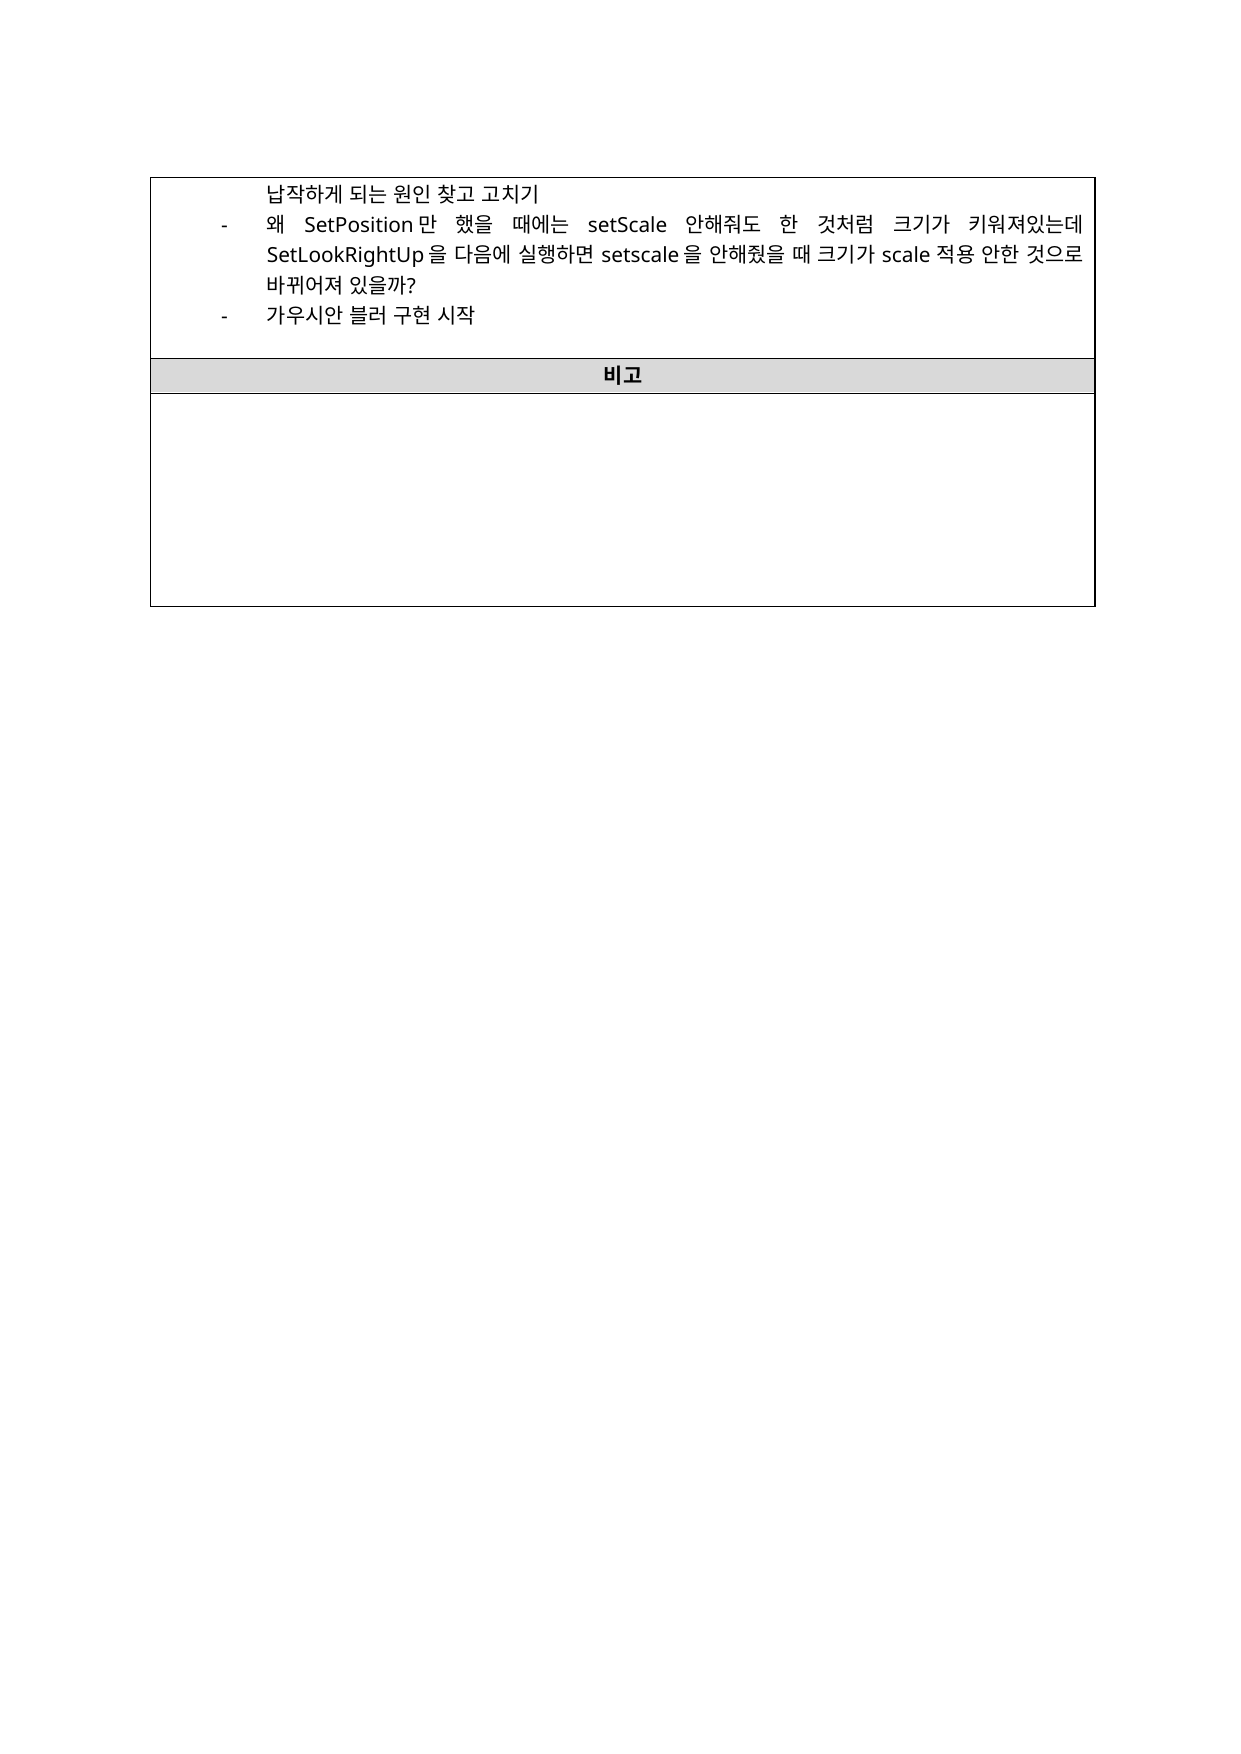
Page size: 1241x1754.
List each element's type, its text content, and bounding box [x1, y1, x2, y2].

table_cell 비고 [151, 359, 1094, 392]
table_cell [151, 178, 1094, 358]
table_cell [151, 394, 1094, 606]
